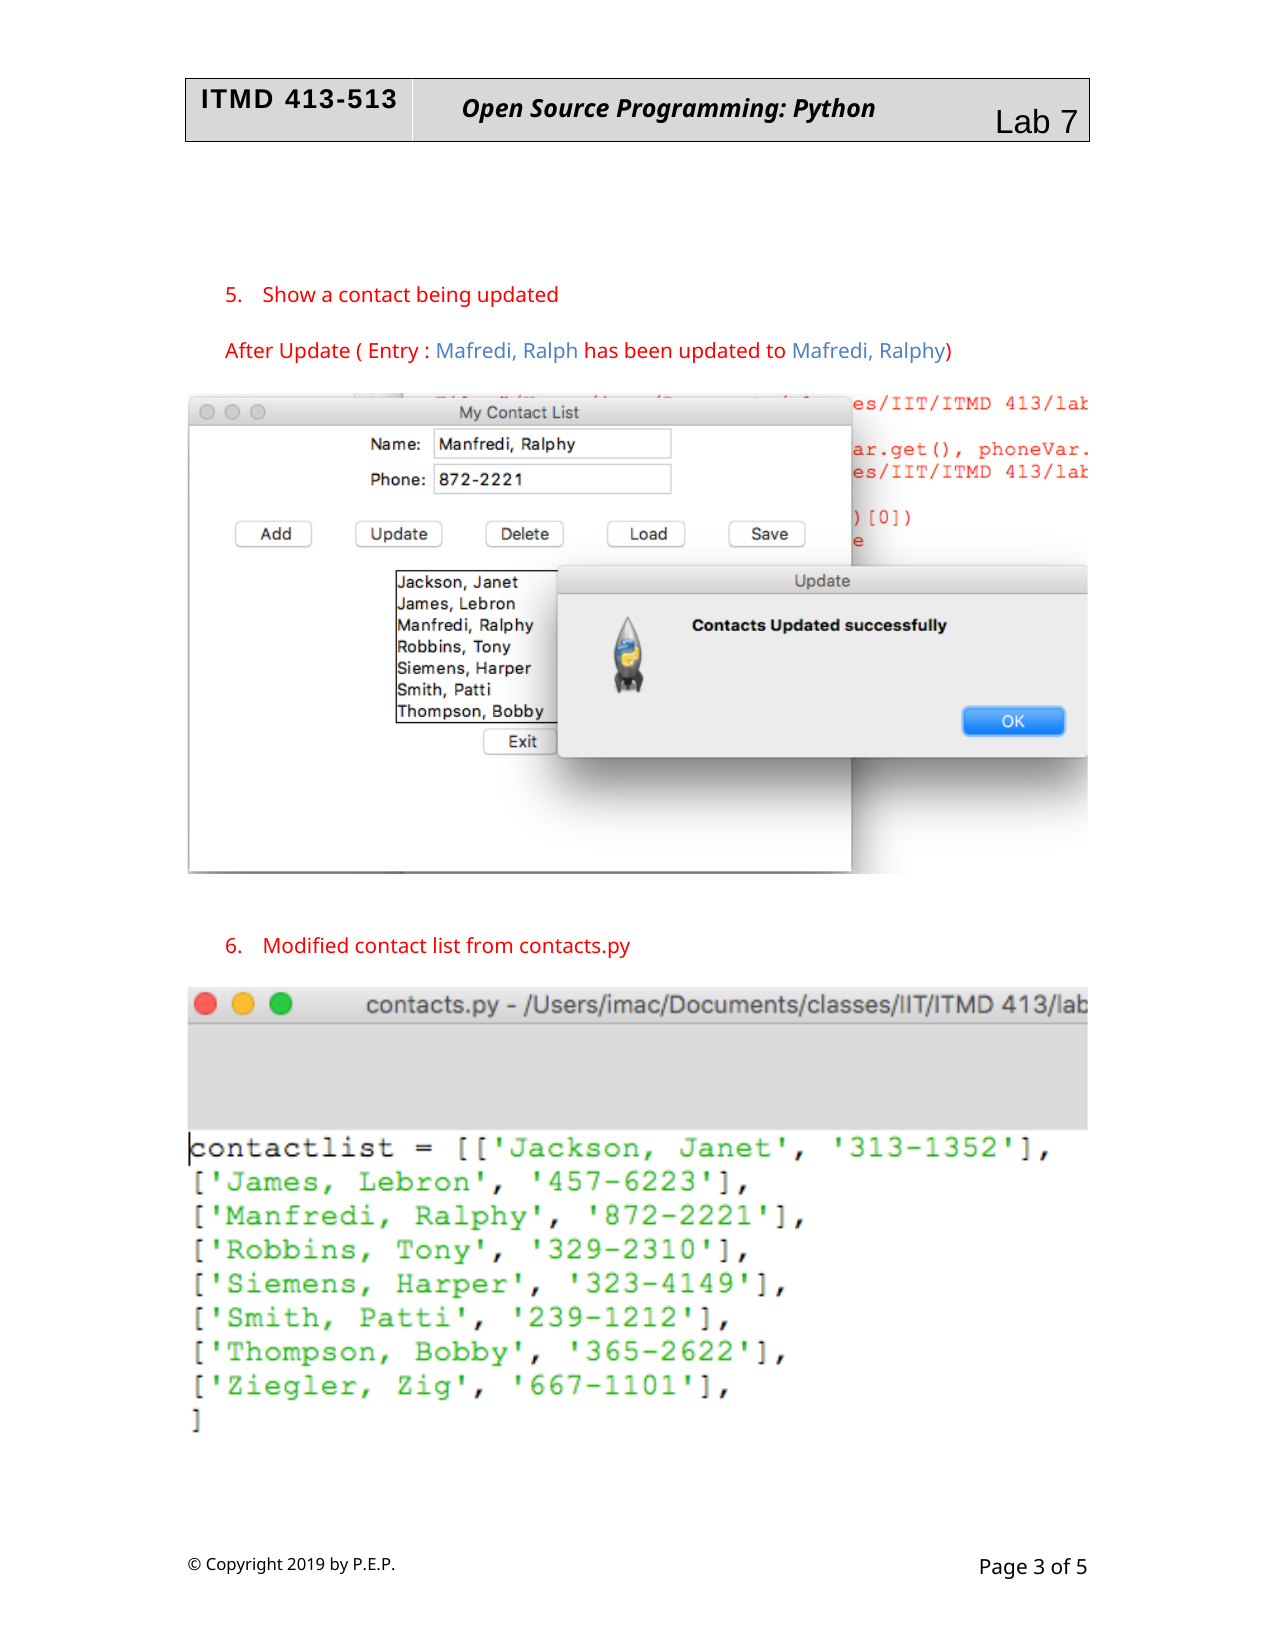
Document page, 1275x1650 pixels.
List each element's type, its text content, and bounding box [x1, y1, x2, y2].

list Modified contact list from contacts.py [225, 931, 1087, 959]
picture [187, 393, 1088, 874]
text After Update ( Entry : Mafredi, Ralph has been updated to Mafredi, Ralphy) [187, 337, 1087, 365]
picture [187, 987, 1088, 1474]
list Show a contact being updated [225, 280, 1087, 308]
